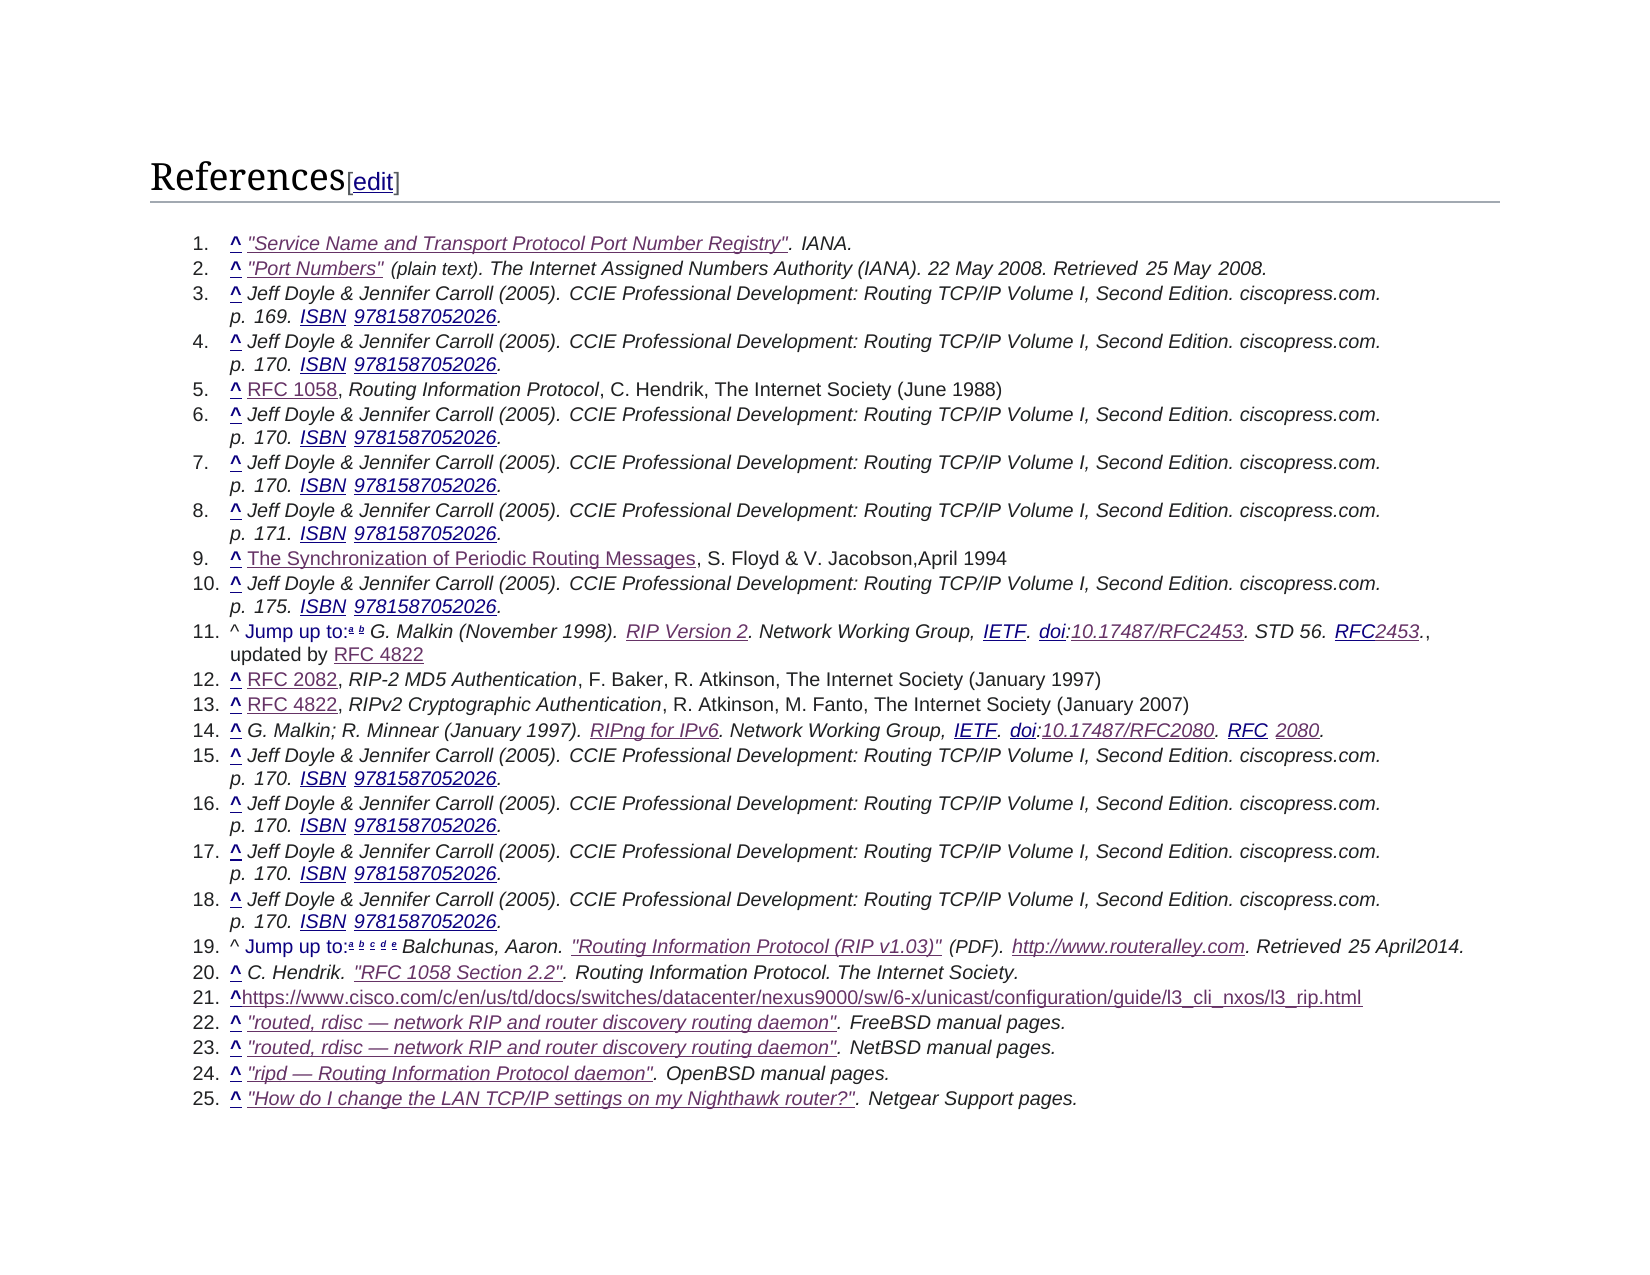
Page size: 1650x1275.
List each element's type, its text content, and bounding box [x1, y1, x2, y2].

list ^ Jeff Doyle & Jennifer Carroll (2005). CCIE Professional Development: Routing TCP/IP Volume I, Second Edition. ciscopress.com. p. 170. ISBN 9781587052026. [192, 887, 1500, 933]
list ^ Jeff Doyle & Jennifer Carroll (2005). CCIE Professional Development: Routing TCP/IP Volume I, Second Edition. ciscopress.com. p. 170. ISBN 9781587052026. [192, 403, 1500, 449]
list ^ "Port Numbers" (plain text). The Internet Assigned Numbers Authority (IANA). 22 May 2008. Retrieved 25 May 2008. [192, 257, 1500, 280]
list ^ Jeff Doyle & Jennifer Carroll (2005). CCIE Professional Development: Routing TCP/IP Volume I, Second Edition. ciscopress.com. p. 171. ISBN 9781587052026. [192, 499, 1500, 544]
list ^ Jump up to:a b G. Malkin (November 1998). RIP Version 2. Network Working Group, IETF. doi:10.17487/RFC2453. STD 56. RFC2453., updated by RFC 4822 [192, 620, 1500, 666]
list ^ Jeff Doyle & Jennifer Carroll (2005). CCIE Professional Development: Routing TCP/IP Volume I, Second Edition. ciscopress.com. p. 170. ISBN 9781587052026. [192, 792, 1500, 837]
list ^ Jeff Doyle & Jennifer Carroll (2005). CCIE Professional Development: Routing TCP/IP Volume I, Second Edition. ciscopress.com. p. 170. ISBN 9781587052026. [192, 451, 1500, 497]
list ^ Jeff Doyle & Jennifer Carroll (2005). CCIE Professional Development: Routing TCP/IP Volume I, Second Edition. ciscopress.com. p. 175. ISBN 9781587052026. [192, 572, 1500, 618]
list ^ "Service Name and Transport Protocol Port Number Registry". IANA. [192, 232, 1500, 254]
list ^https://www.cisco.com/c/en/us/td/docs/switches/datacenter/nexus9000/sw/6-x/unicast/configuration/guide/l3_cli_nxos/l3_rip.html [192, 986, 1500, 1008]
list ^ "routed, rdisc — network RIP and router discovery routing daemon". FreeBSD manual pages. [192, 1011, 1500, 1034]
list ^ The Synchronization of Periodic Routing Messages, S. Floyd & V. Jacobson,April 1994 [192, 547, 1500, 570]
list ^ G. Malkin; R. Minnear (January 1997). RIPng for IPv6. Network Working Group, IETF. doi:10.17487/RFC2080. RFC 2080. [192, 718, 1500, 741]
list ^ Jeff Doyle & Jennifer Carroll (2005). CCIE Professional Development: Routing TCP/IP Volume I, Second Edition. ciscopress.com. p. 170. ISBN 9781587052026. [192, 330, 1500, 376]
list ^ "routed, rdisc — network RIP and router discovery routing daemon". NetBSD manual pages. [192, 1036, 1500, 1059]
list ^ RFC 1058, Routing Information Protocol, C. Hendrik, The Internet Society (June 1988) [192, 378, 1500, 401]
list ^ "ripd — Routing Information Protocol daemon". OpenBSD manual pages. [192, 1061, 1500, 1084]
list ^ Jump up to:a b c d e Balchunas, Aaron. "Routing Information Protocol (RIP v1.03)" (PDF). http://www.routeralley.com. Retrieved 25 April2014. [192, 935, 1500, 958]
list ^ Jeff Doyle & Jennifer Carroll (2005). CCIE Professional Development: Routing TCP/IP Volume I, Second Edition. ciscopress.com. p. 170. ISBN 9781587052026. [192, 744, 1500, 789]
text References[edit] [150, 150, 1500, 201]
list ^ RFC 4822, RIPv2 Cryptographic Authentication, R. Atkinson, M. Fanto, The Internet Society (January 2007) [192, 693, 1500, 716]
list ^ C. Hendrik. "RFC 1058 Section 2.2". Routing Information Protocol. The Internet Society. [192, 961, 1500, 983]
list ^ RFC 2082, RIP-2 MD5 Authentication, F. Baker, R. Atkinson, The Internet Society (January 1997) [192, 668, 1500, 691]
list ^ Jeff Doyle & Jennifer Carroll (2005). CCIE Professional Development: Routing TCP/IP Volume I, Second Edition. ciscopress.com. p. 169. ISBN 9781587052026. [192, 282, 1500, 328]
list ^ Jeff Doyle & Jennifer Carroll (2005). CCIE Professional Development: Routing TCP/IP Volume I, Second Edition. ciscopress.com. p. 170. ISBN 9781587052026. [192, 839, 1500, 885]
list ^ "How do I change the LAN TCP/IP settings on my Nighthawk router?". Netgear Support pages. [192, 1087, 1500, 1109]
